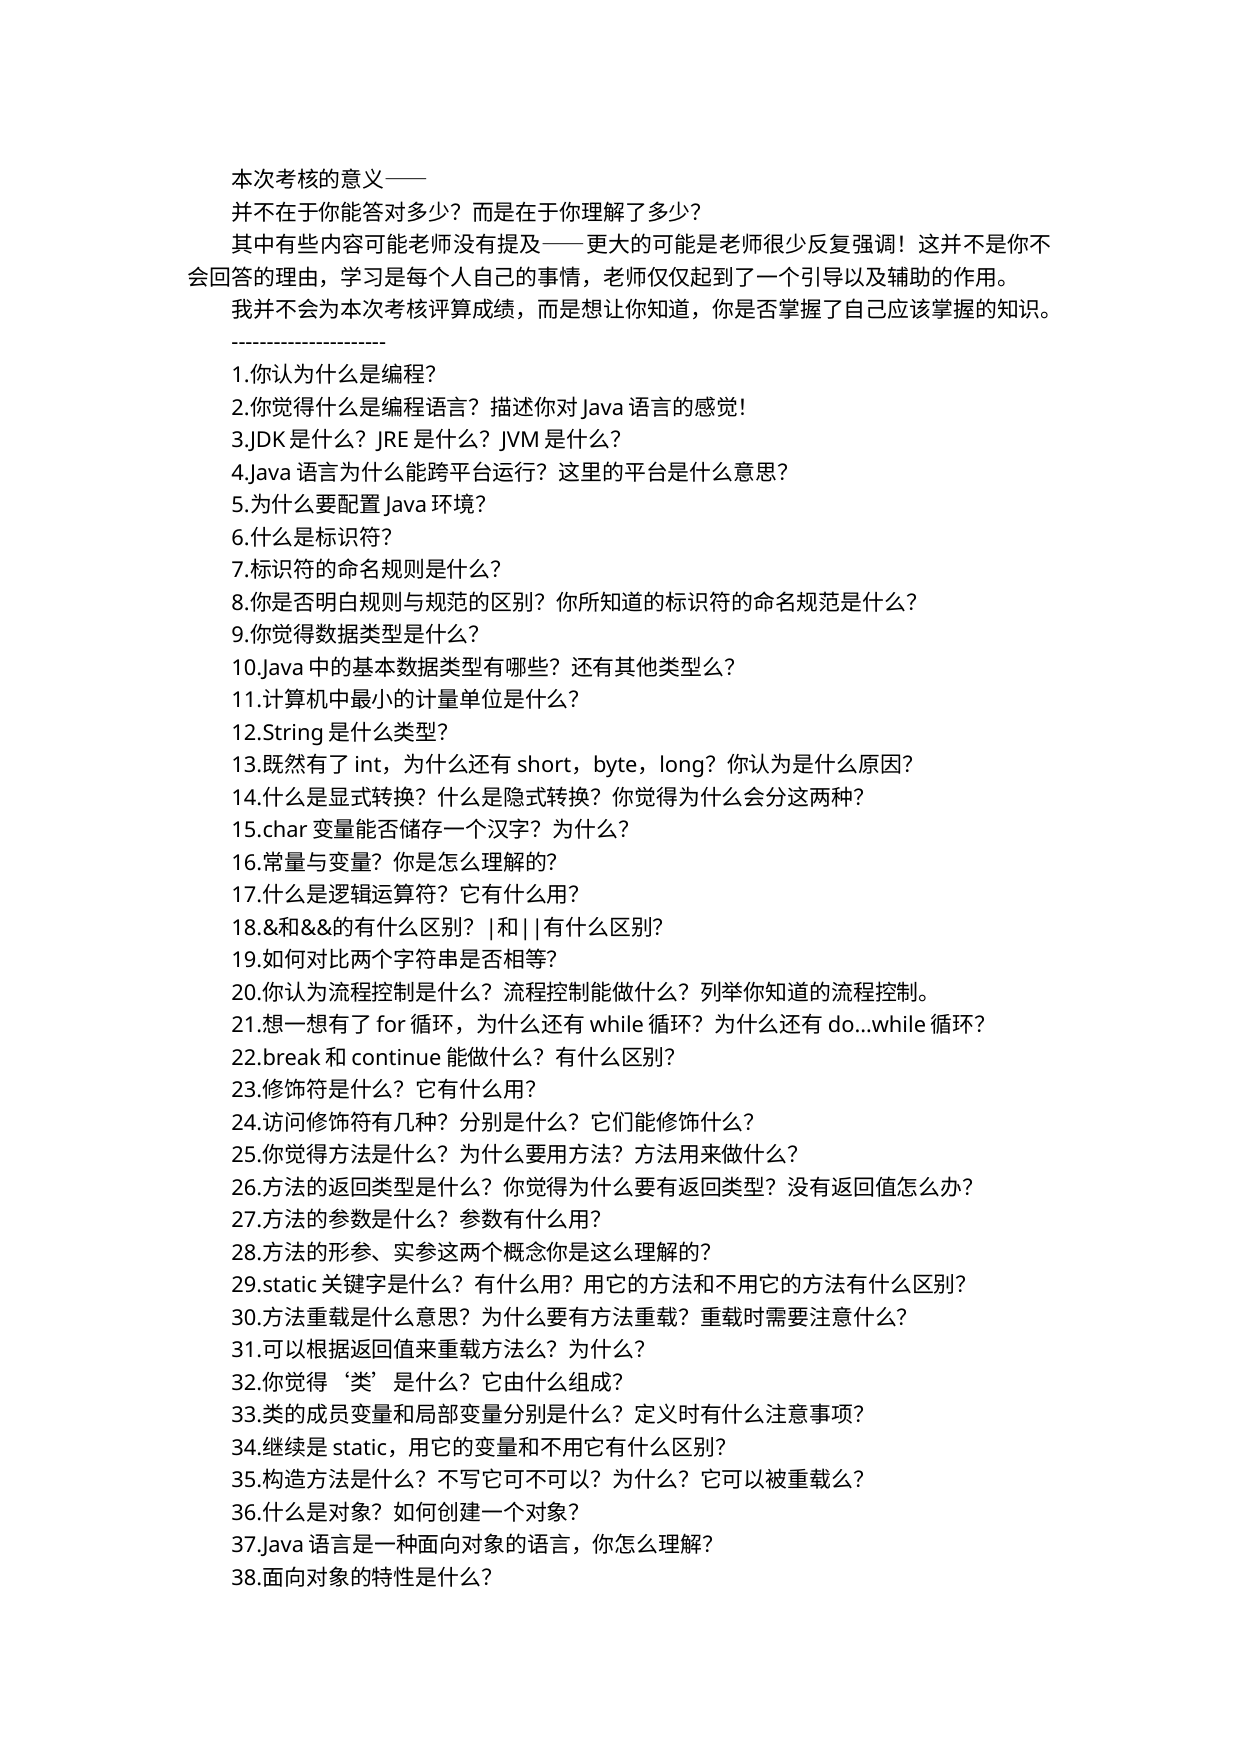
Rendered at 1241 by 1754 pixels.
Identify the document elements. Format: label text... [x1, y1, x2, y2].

list 方法的形参、实参这两个概念你是这么理解的？ [187, 1234, 1053, 1267]
list char变量能否储存一个汉字？为什么？ [187, 812, 1053, 844]
list 想一想有了for循环，为什么还有while循环？为什么还有do…while循环？ [187, 1007, 1053, 1039]
list &和&&的有什么区别？|和||有什么区别？ [187, 909, 1053, 942]
list 方法的参数是什么？参数有什么用？ [187, 1202, 1053, 1234]
list 访问修饰符有几种？分别是什么？它们能修饰什么？ [187, 1104, 1053, 1137]
list 为什么要配置Java环境？ [187, 487, 1053, 519]
list 标识符的命名规则是什么？ [187, 552, 1053, 584]
list 面向对象的特性是什么？ [187, 1559, 1053, 1592]
list 你觉得什么是编程语言？描述你对Java语言的感觉！ [187, 389, 1053, 422]
list 你认为什么是编程？ [187, 357, 1053, 389]
list 常量与变量？你是怎么理解的？ [187, 844, 1053, 877]
list 其中有些内容可能老师没有提及——更大的可能是老师很少反复强调！这并不是你不会回答的理由，学习是每个人自己的事情，老师仅仅起到了一个引导以及辅助的作用。 [187, 227, 1053, 292]
list JDK是什么？JRE是什么？JVM是什么？ [187, 422, 1053, 454]
list String是什么类型？ [187, 714, 1053, 747]
list 你认为流程控制是什么？流程控制能做什么？列举你知道的流程控制。 [187, 974, 1053, 1007]
list 什么是标识符？ [187, 519, 1053, 552]
list 可以根据返回值来重载方法么？为什么？ [187, 1332, 1053, 1364]
list 构造方法是什么？不写它可不可以？为什么？它可以被重载么？ [187, 1462, 1053, 1494]
list Java语言为什么能跨平台运行？这里的平台是什么意思？ [187, 454, 1053, 487]
list 修饰符是什么？它有什么用？ [187, 1072, 1053, 1104]
list 方法重载是什么意思？为什么要有方法重载？重载时需要注意什么？ [187, 1299, 1053, 1332]
list break和continue能做什么？有什么区别？ [187, 1039, 1053, 1072]
list 什么是逻辑运算符？它有什么用？ [187, 877, 1053, 909]
list ---------------------- [187, 324, 1053, 357]
list 什么是对象？如何创建一个对象？ [187, 1494, 1053, 1527]
list 本次考核的意义—— [187, 162, 1053, 194]
list 类的成员变量和局部变量分别是什么？定义时有什么注意事项？ [187, 1397, 1053, 1429]
list Java语言是一种面向对象的语言，你怎么理解？ [187, 1527, 1053, 1559]
list 你觉得方法是什么？为什么要用方法？方法用来做什么？ [187, 1137, 1053, 1169]
list 既然有了int，为什么还有short，byte，long？你认为是什么原因？ [187, 747, 1053, 779]
list 如何对比两个字符串是否相等？ [187, 942, 1053, 974]
list Java中的基本数据类型有哪些？还有其他类型么？ [187, 649, 1053, 682]
list 我并不会为本次考核评算成绩，而是想让你知道，你是否掌握了自己应该掌握的知识。 [187, 292, 1053, 324]
list 什么是显式转换？什么是隐式转换？你觉得为什么会分这两种？ [187, 779, 1053, 812]
list 方法的返回类型是什么？你觉得为什么要有返回类型？没有返回值怎么办？ [187, 1169, 1053, 1202]
list 你觉得数据类型是什么？ [187, 617, 1053, 649]
list 你觉得‘类’是什么？它由什么组成？ [187, 1364, 1053, 1397]
list 计算机中最小的计量单位是什么？ [187, 682, 1053, 714]
list 继续是static，用它的变量和不用它有什么区别？ [187, 1429, 1053, 1462]
list 你是否明白规则与规范的区别？你所知道的标识符的命名规范是什么？ [187, 584, 1053, 617]
list 并不在于你能答对多少？而是在于你理解了多少？ [187, 194, 1053, 227]
list static关键字是什么？有什么用？用它的方法和不用它的方法有什么区别？ [187, 1267, 1053, 1299]
